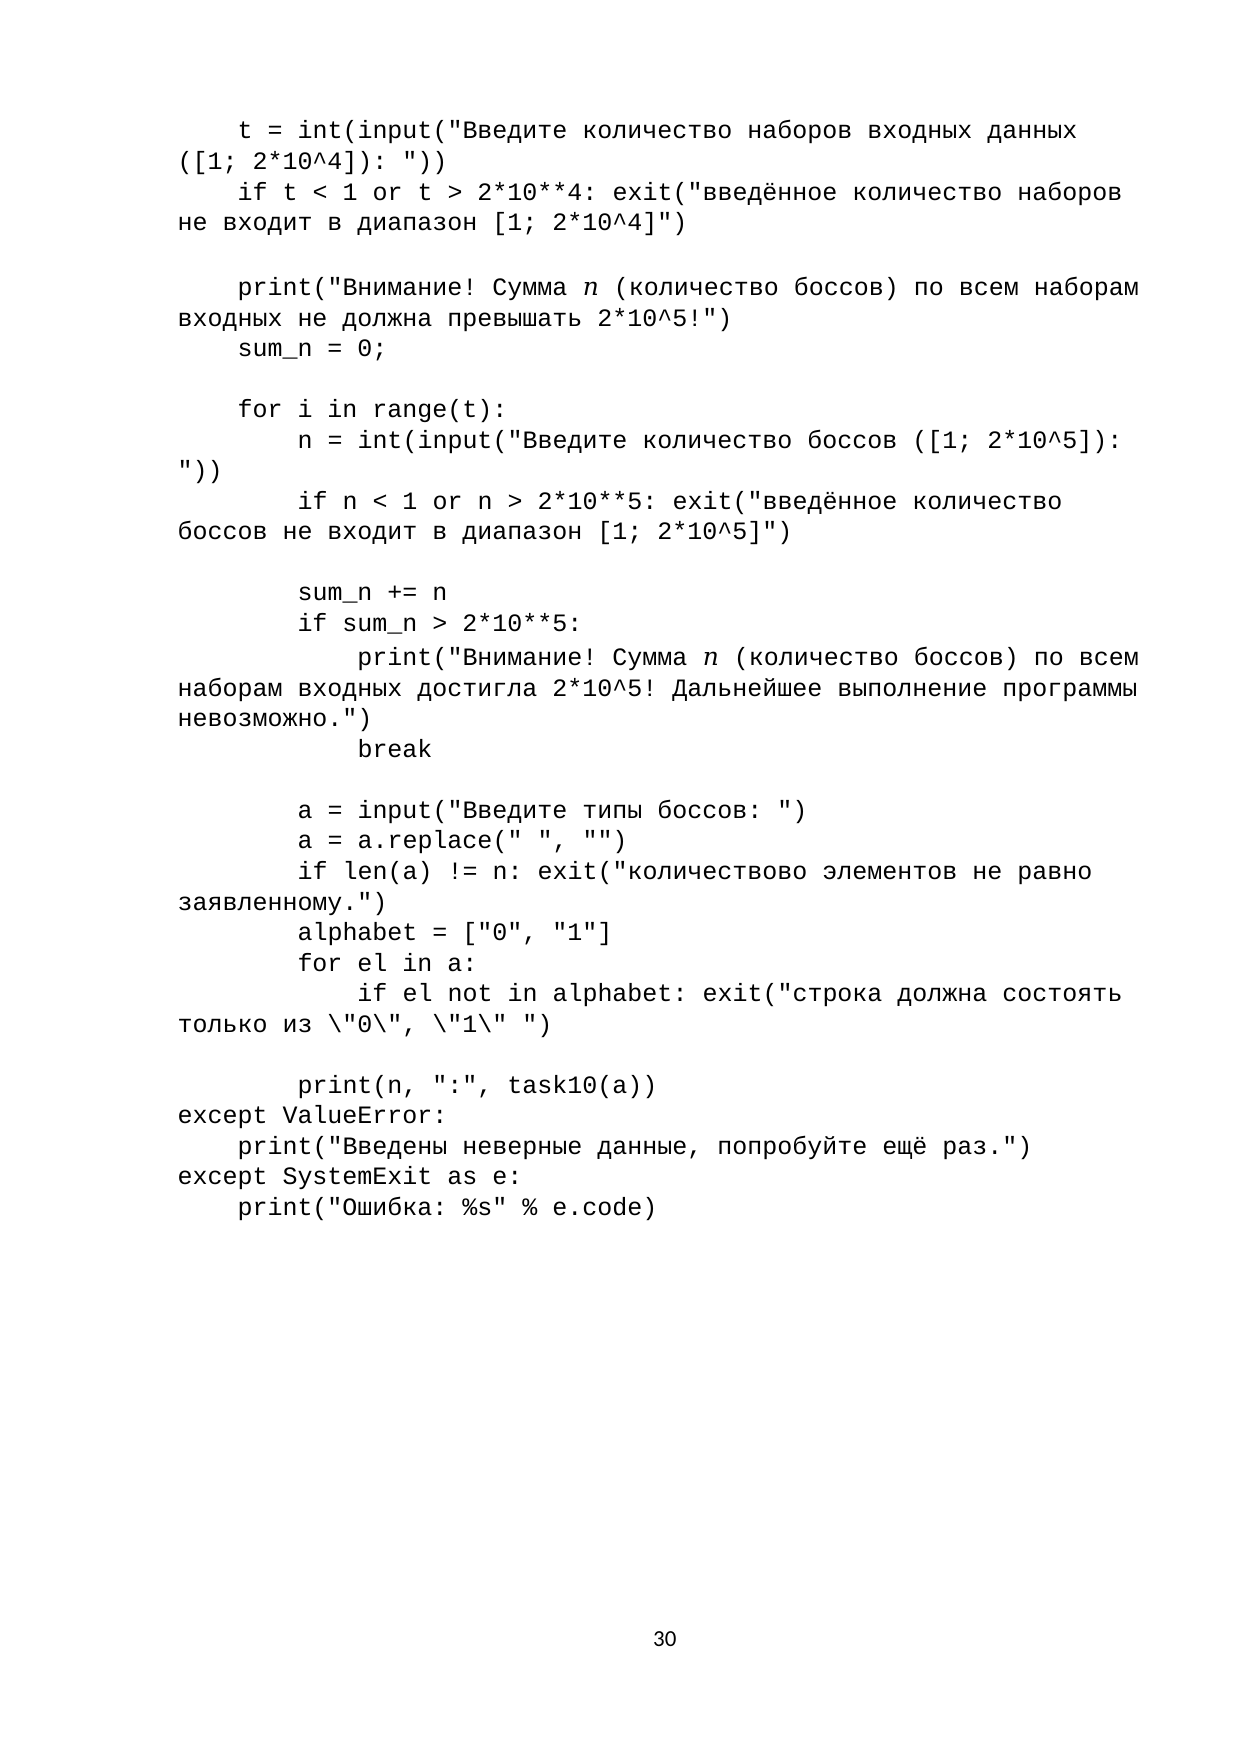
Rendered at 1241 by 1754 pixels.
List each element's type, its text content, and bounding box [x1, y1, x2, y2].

text break [177, 736, 1152, 765]
text for i in range(t): [177, 397, 1152, 425]
text if n < 1 or n > 2*10**5: exit("введённое количество боссов не входит в диапазон [1; 2*10^5]") [177, 488, 1152, 547]
text t = int(input("Введите количество наборов входных данных ([1; 2*10^4]): ")) [177, 118, 1152, 177]
text except ValueError: [177, 1103, 1152, 1131]
text if sum_n > 2*10**5: [177, 610, 1152, 639]
text alphabet = ["0", "1"] [177, 919, 1152, 948]
text print("Ошибка: %s" % e.code) [177, 1194, 1152, 1223]
text if len(a) != n: exit("количествово элементов не равно заявленному.") [177, 858, 1152, 917]
text print("Внимание! Сумма 𝑛 (количество боссов) по всем наборам входных достигла 2*10^5! Дальнейшее выполнение программы невозможно.") [177, 641, 1152, 734]
text print(n, ":", task10(a)) [177, 1072, 1152, 1101]
text print("Внимание! Сумма 𝑛 (количество боссов) по всем наборам входных не должна превышать 2*10^5!") [177, 271, 1152, 333]
text sum_n = 0; [177, 336, 1152, 364]
text print("Введены неверные данные, попробуйте ещё раз.") [177, 1133, 1152, 1162]
text sum_n += n [177, 580, 1152, 608]
text if t < 1 or t > 2*10**4: exit("введённое количество наборов не входит в диапазон [1; 2*10^4]") [177, 179, 1152, 238]
text a = a.replace(" ", "") [177, 828, 1152, 856]
text for el in a: [177, 950, 1152, 978]
text n = int(input("Введите количество боссов ([1; 2*10^5]): ")) [177, 427, 1152, 486]
text if el not in alphabet: exit("строка должна состоять только из \"0\", \"1\" ") [177, 981, 1152, 1039]
text except SystemExit as e: [177, 1164, 1152, 1192]
text a = input("Введите типы боссов: ") [177, 797, 1152, 826]
